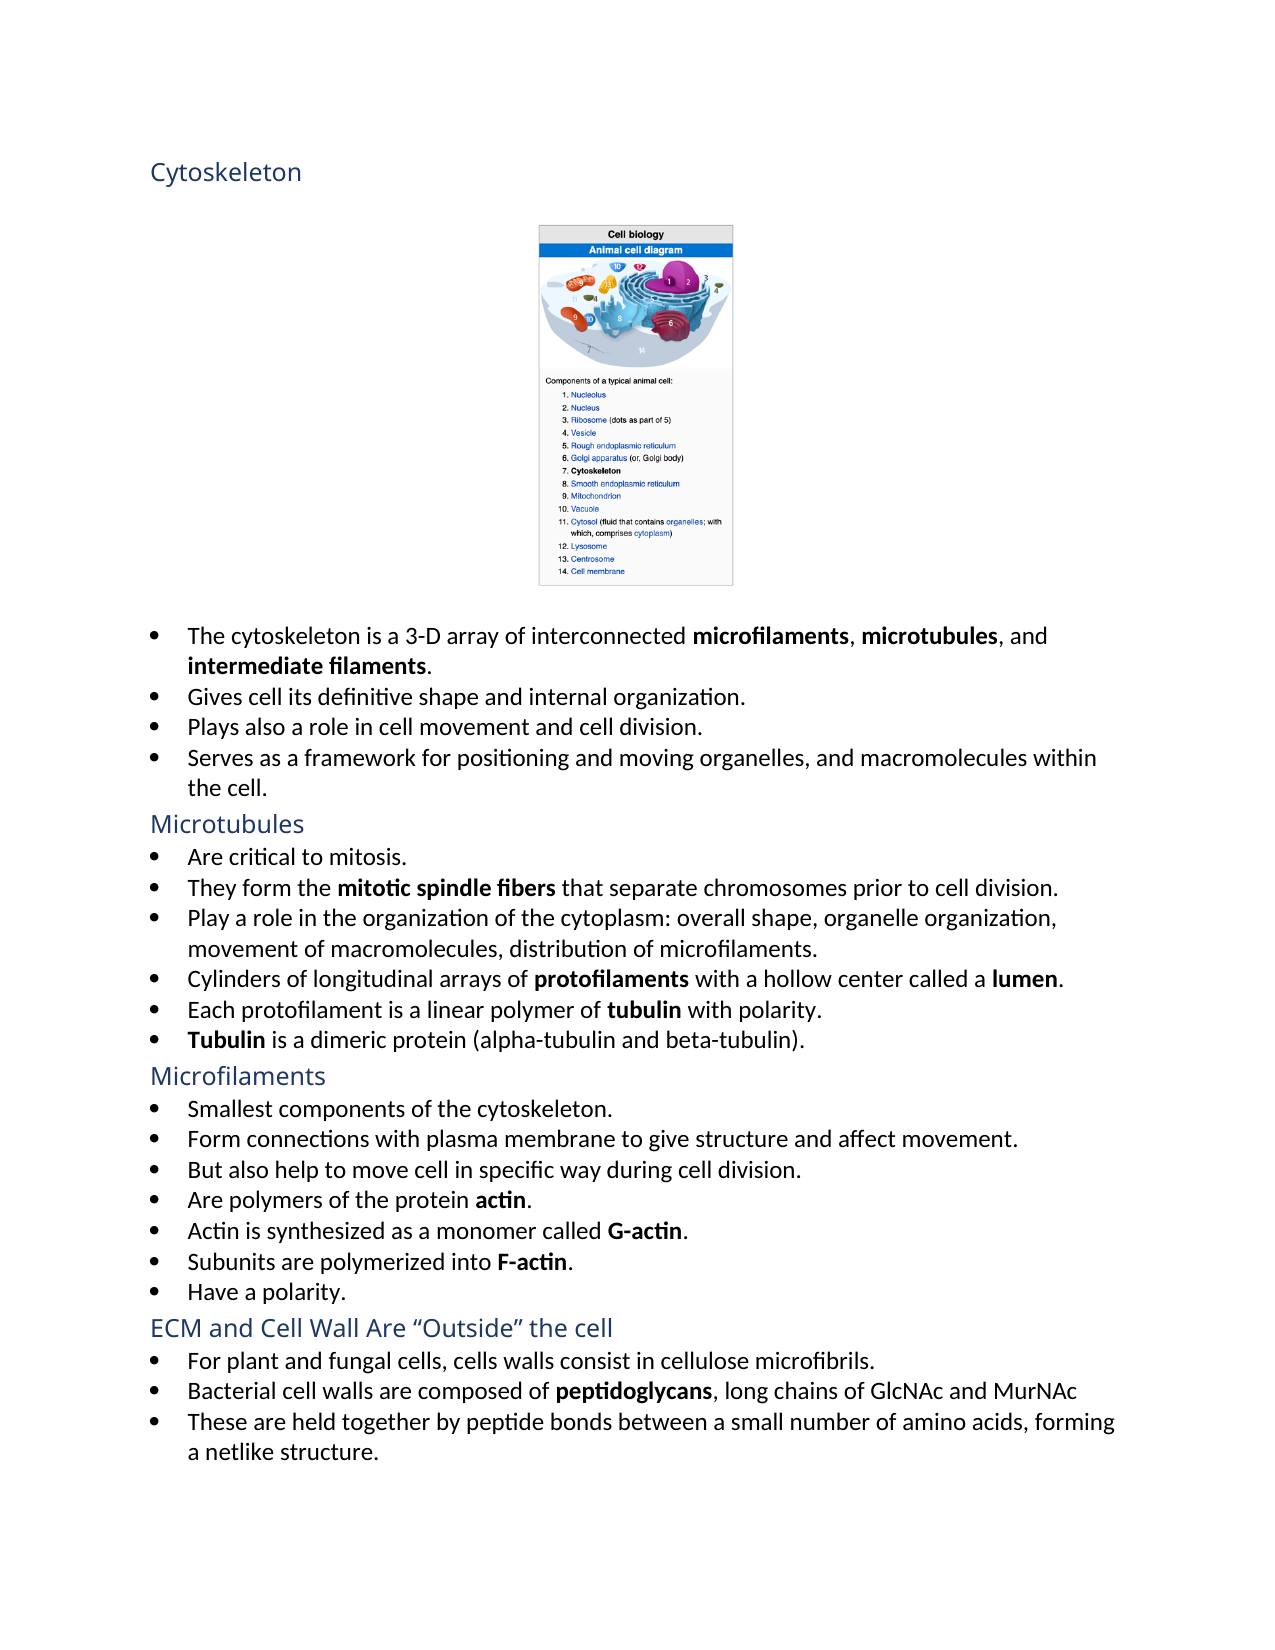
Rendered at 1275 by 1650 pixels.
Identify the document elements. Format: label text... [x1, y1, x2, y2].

list Gives cell its definitive shape and internal organization. [150, 681, 1125, 711]
list Are critical to mitosis. [150, 841, 1125, 872]
list Subunits are polymerized into F-actin. [150, 1246, 1125, 1276]
list Bacterial cell walls are composed of peptidoglycans, long chains of GlcNAc and MurNAc [150, 1375, 1125, 1406]
subtitle ECM and Cell Wall Are “Outside” the cell [150, 1311, 1125, 1345]
list Form connections with plasma membrane to give structure and affect movement. [150, 1123, 1125, 1154]
list Smallest components of the cytoskeleton. [150, 1093, 1125, 1123]
picture [531, 218, 744, 590]
list Actin is synthesized as a monomer called G-actin. [150, 1215, 1125, 1246]
list Are polymers of the protein actin. [150, 1184, 1125, 1215]
list Serves as a framework for positioning and moving organelles, and macromolecules within the cell. [150, 742, 1125, 803]
list The cytoskeleton is a 3-D array of interconnected microfilaments, microtubules, and intermediate filaments. [150, 620, 1125, 681]
subtitle Microfilaments [150, 1059, 1125, 1093]
list Play a role in the organization of the cytoplasm: overall shape, organelle organization, movement of macromolecules, distribution of microfilaments. [150, 902, 1125, 963]
list They form the mitotic spindle fibers that separate chromosomes prior to cell division. [150, 872, 1125, 902]
list For plant and fungal cells, cells walls consist in cellulose microfibrils. [150, 1345, 1125, 1375]
list Each protofilament is a linear polymer of tubulin with polarity. [150, 994, 1125, 1024]
list Cylinders of longitudinal arrays of protofilaments with a hollow center called a lumen. [150, 963, 1125, 994]
list Plays also a role in cell movement and cell division. [150, 711, 1125, 742]
list Tubulin is a dimeric protein (alpha-tubulin and beta-tubulin). [150, 1024, 1125, 1055]
list Have a polarity. [150, 1276, 1125, 1307]
list These are held together by peptide bonds between a small number of amino acids, forming a netlike structure. [150, 1406, 1125, 1467]
subtitle Cytoskeleton [150, 154, 1125, 188]
list But also help to move cell in specific way during cell division. [150, 1154, 1125, 1184]
subtitle Microtubules [150, 807, 1125, 841]
